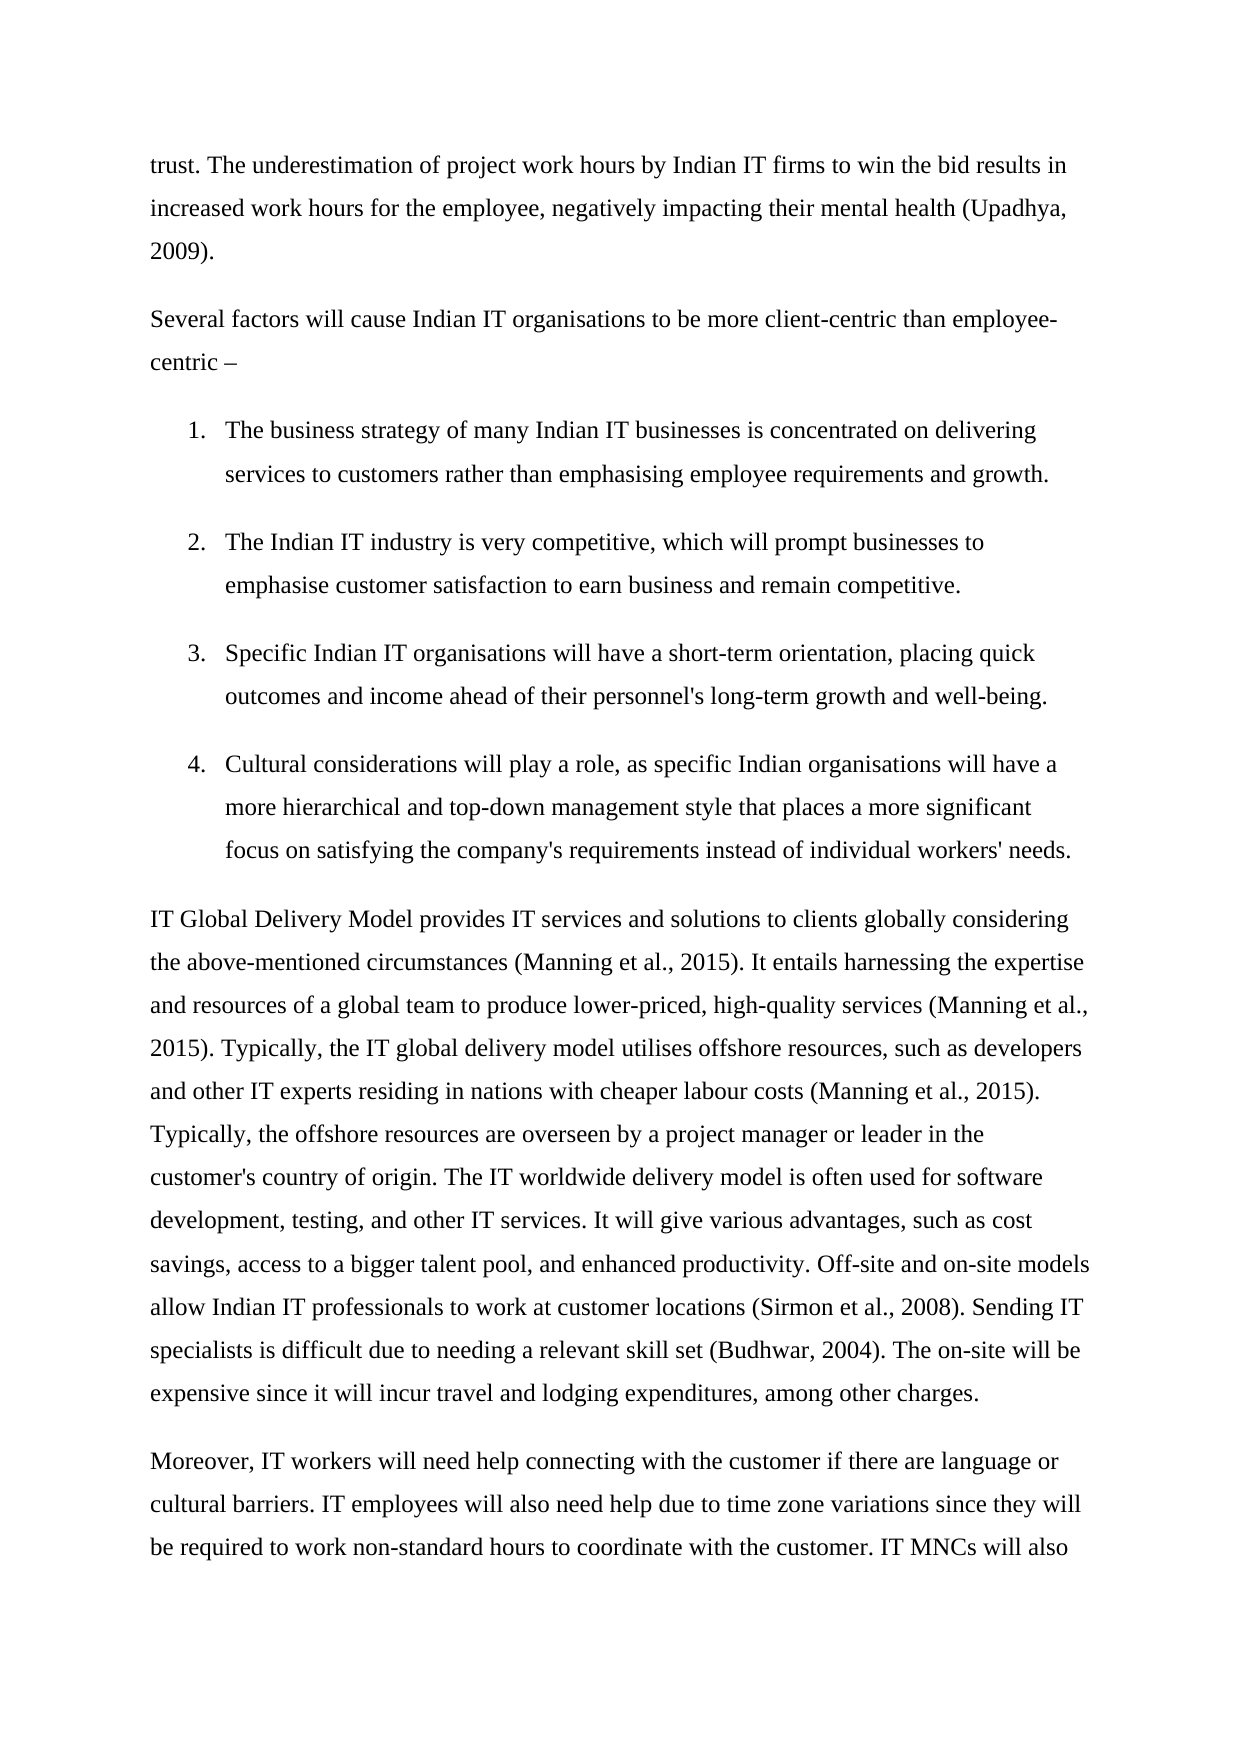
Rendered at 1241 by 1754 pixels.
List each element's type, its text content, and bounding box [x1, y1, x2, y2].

list The Indian IT industry is very competitive, which will prompt businesses to emphasise customer satisfaction to earn business and remain competitive. [187, 527, 1090, 599]
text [150, 1446, 1090, 1561]
text Several factors will cause Indian IT organisations to be more client-centric than employee-centric – [150, 304, 1090, 376]
text IT Global Delivery Model provides IT services and solutions to clients globally considering the above-mentioned circumstances (Manning et al., 2015). It entails harnessing the expertise and resources of a global team to produce lower-priced, high-quality services (Manning et al., 2015). Typically, the IT global delivery model utilises offshore resources, such as developers and other IT experts residing in nations with cheaper labour costs (Manning et al., 2015). Typically, the offshore resources are overseen by a project manager or leader in the customer's country of origin. The IT worldwide delivery model is often used for software development, testing, and other IT services. It will give various advantages, such as cost savings, access to a bigger talent pool, and enhanced productivity. Off-site and on-site models allow Indian IT professionals to work at customer locations (Sirmon et al., 2008). Sending IT specialists is difficult due to needing a relevant skill set (Budhwar, 2004). The on-site will be expensive since it will incur travel and lodging expenditures, among other charges. [150, 904, 1090, 1407]
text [150, 150, 1090, 265]
list Specific Indian IT organisations will have a short-term orientation, placing quick outcomes and income ahead of their personnel's long-term growth and well-being. [187, 638, 1090, 710]
list The business strategy of many Indian IT businesses is concentrated on delivering services to customers rather than emphasising employee requirements and growth. [187, 416, 1090, 487]
list Cultural considerations will play a role, as specific Indian organisations will have a more hierarchical and top-down management style that places a more significant focus on satisfying the company's requirements instead of individual workers' needs. [187, 749, 1090, 864]
